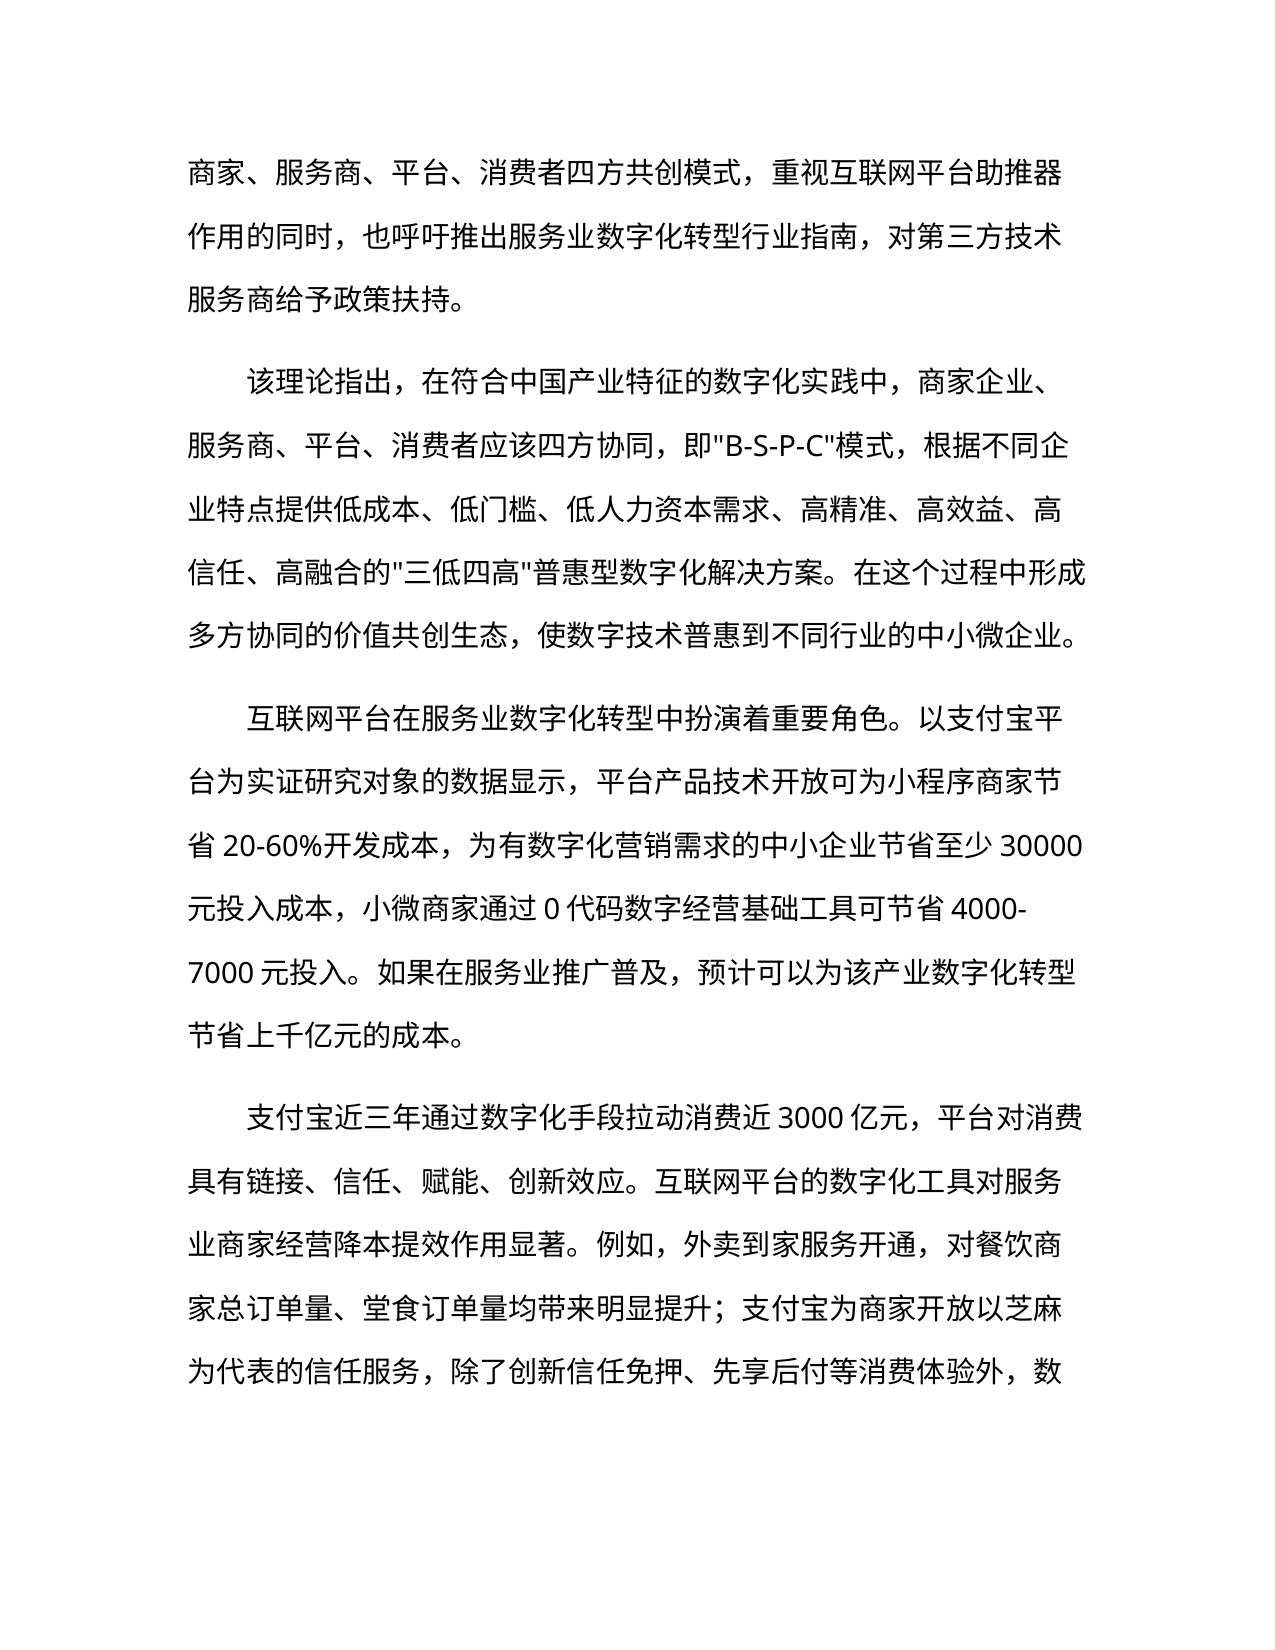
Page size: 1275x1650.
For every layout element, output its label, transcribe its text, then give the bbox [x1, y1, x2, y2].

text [187, 1095, 1087, 1391]
text 互联网平台在服务业数字化转型中扮演着重要角色。以支付宝平台为实证研究对象的数据显示，平台产品技术开放可为小程序商家节省20-60%开发成本，为有数字化营销需求的中小企业节省至少30000元投入成本，小微商家通过0代码数字经营基础工具可节省4000-7000元投入。如果在服务业推广普及，预计可以为该产业数字化转型节省上千亿元的成本。 [187, 695, 1087, 1055]
text 该理论指出，在符合中国产业特征的数字化实践中，商家企业、服务商、平台、消费者应该四方协同，即"B-S-P-C"模式，根据不同企业特点提供低成本、低门槛、低人力资本需求、高精准、高效益、高信任、高融合的"三低四高"普惠型数字化解决方案。在这个过程中形成多方协同的价值共创生态，使数字技术普惠到不同行业的中小微企业。 [187, 359, 1087, 655]
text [187, 150, 1087, 319]
